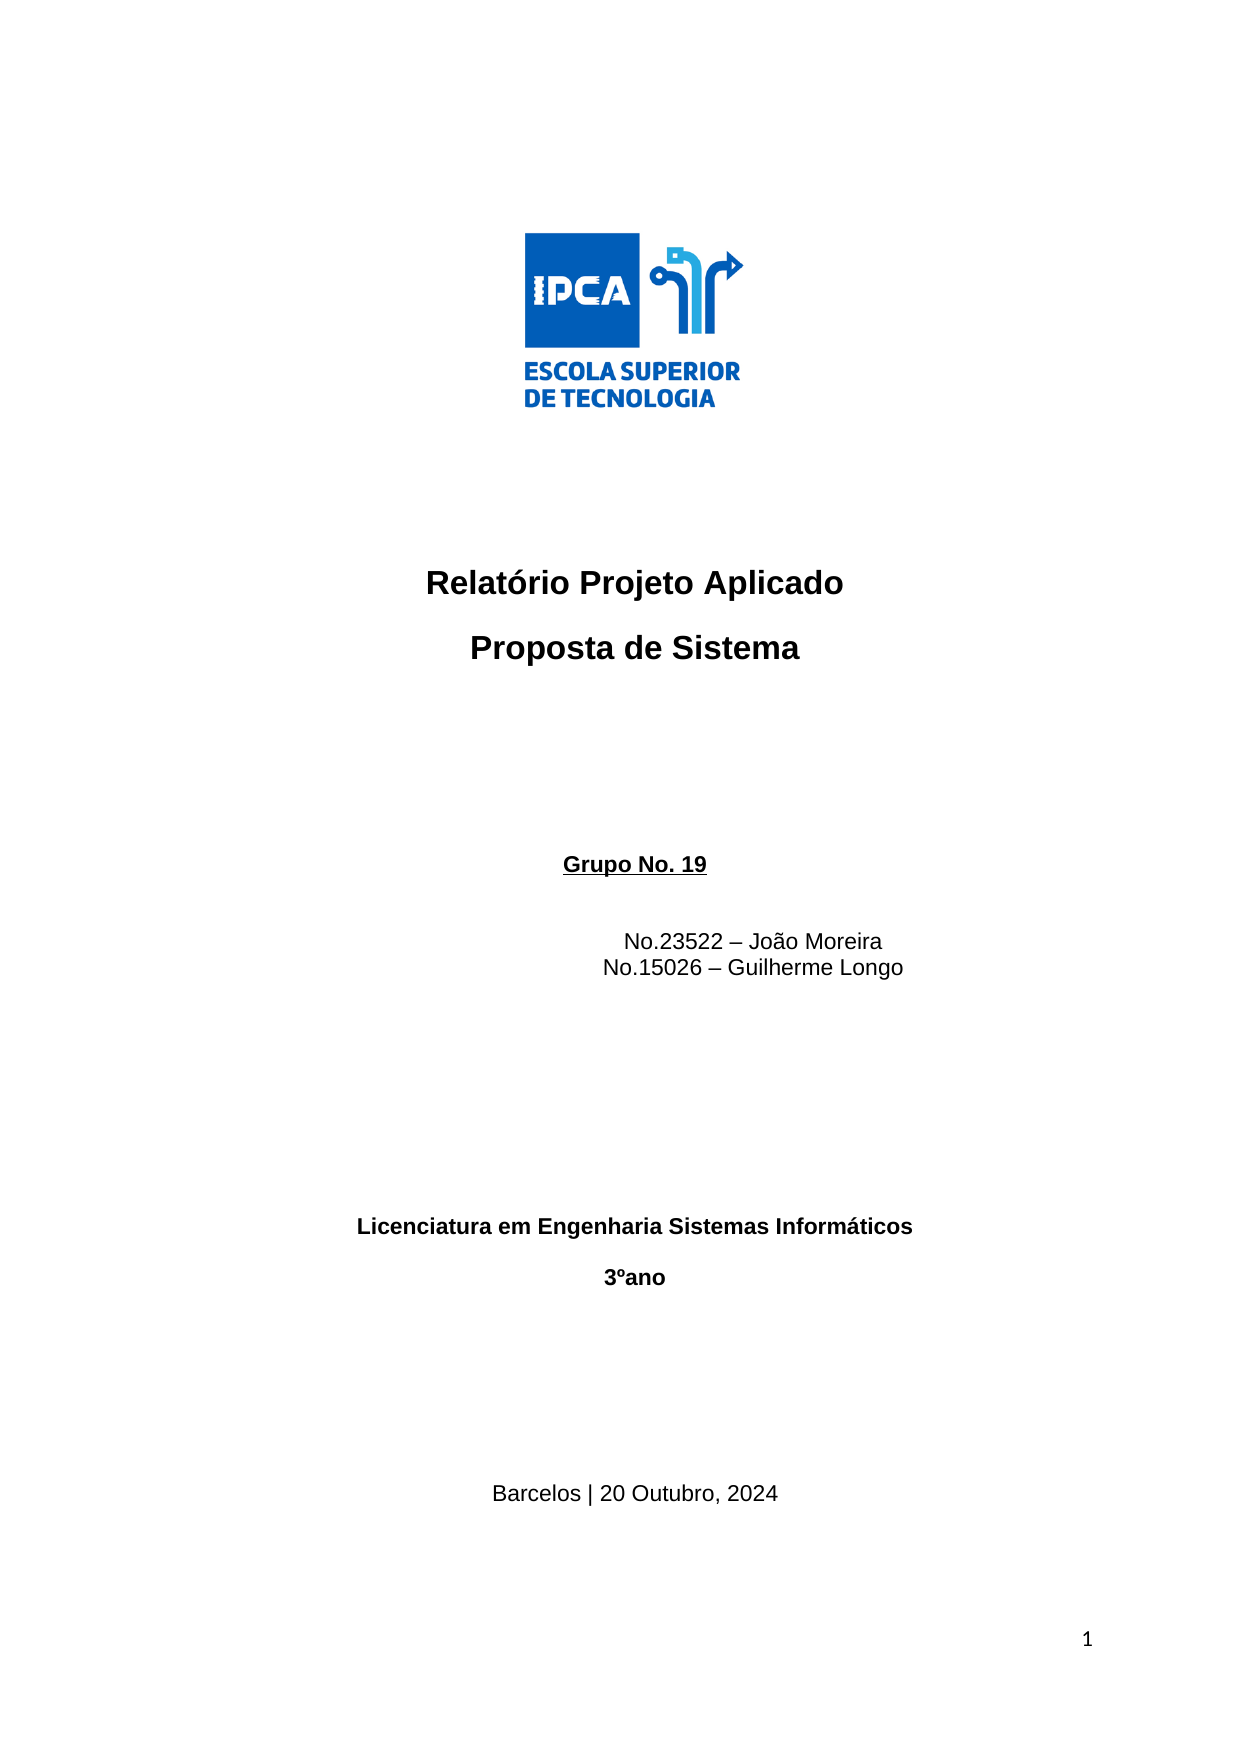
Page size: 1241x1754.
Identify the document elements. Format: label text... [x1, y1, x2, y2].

text 3ºano [177, 1261, 1092, 1291]
text No.15026 – Guilherme Longo [177, 954, 1092, 980]
picture [467, 200, 803, 432]
text Proposta de Sistema [177, 628, 1092, 666]
text Barcelos | 20 Outubro, 2024 [177, 1480, 1092, 1506]
text Grupo No. 19 [177, 851, 1092, 877]
text Licenciatura em Engenharia Sistemas Informáticos [177, 1211, 1092, 1241]
text No.23522 – João Moreira [177, 928, 1092, 954]
text Relatório Projeto Aplicado [177, 563, 1092, 601]
